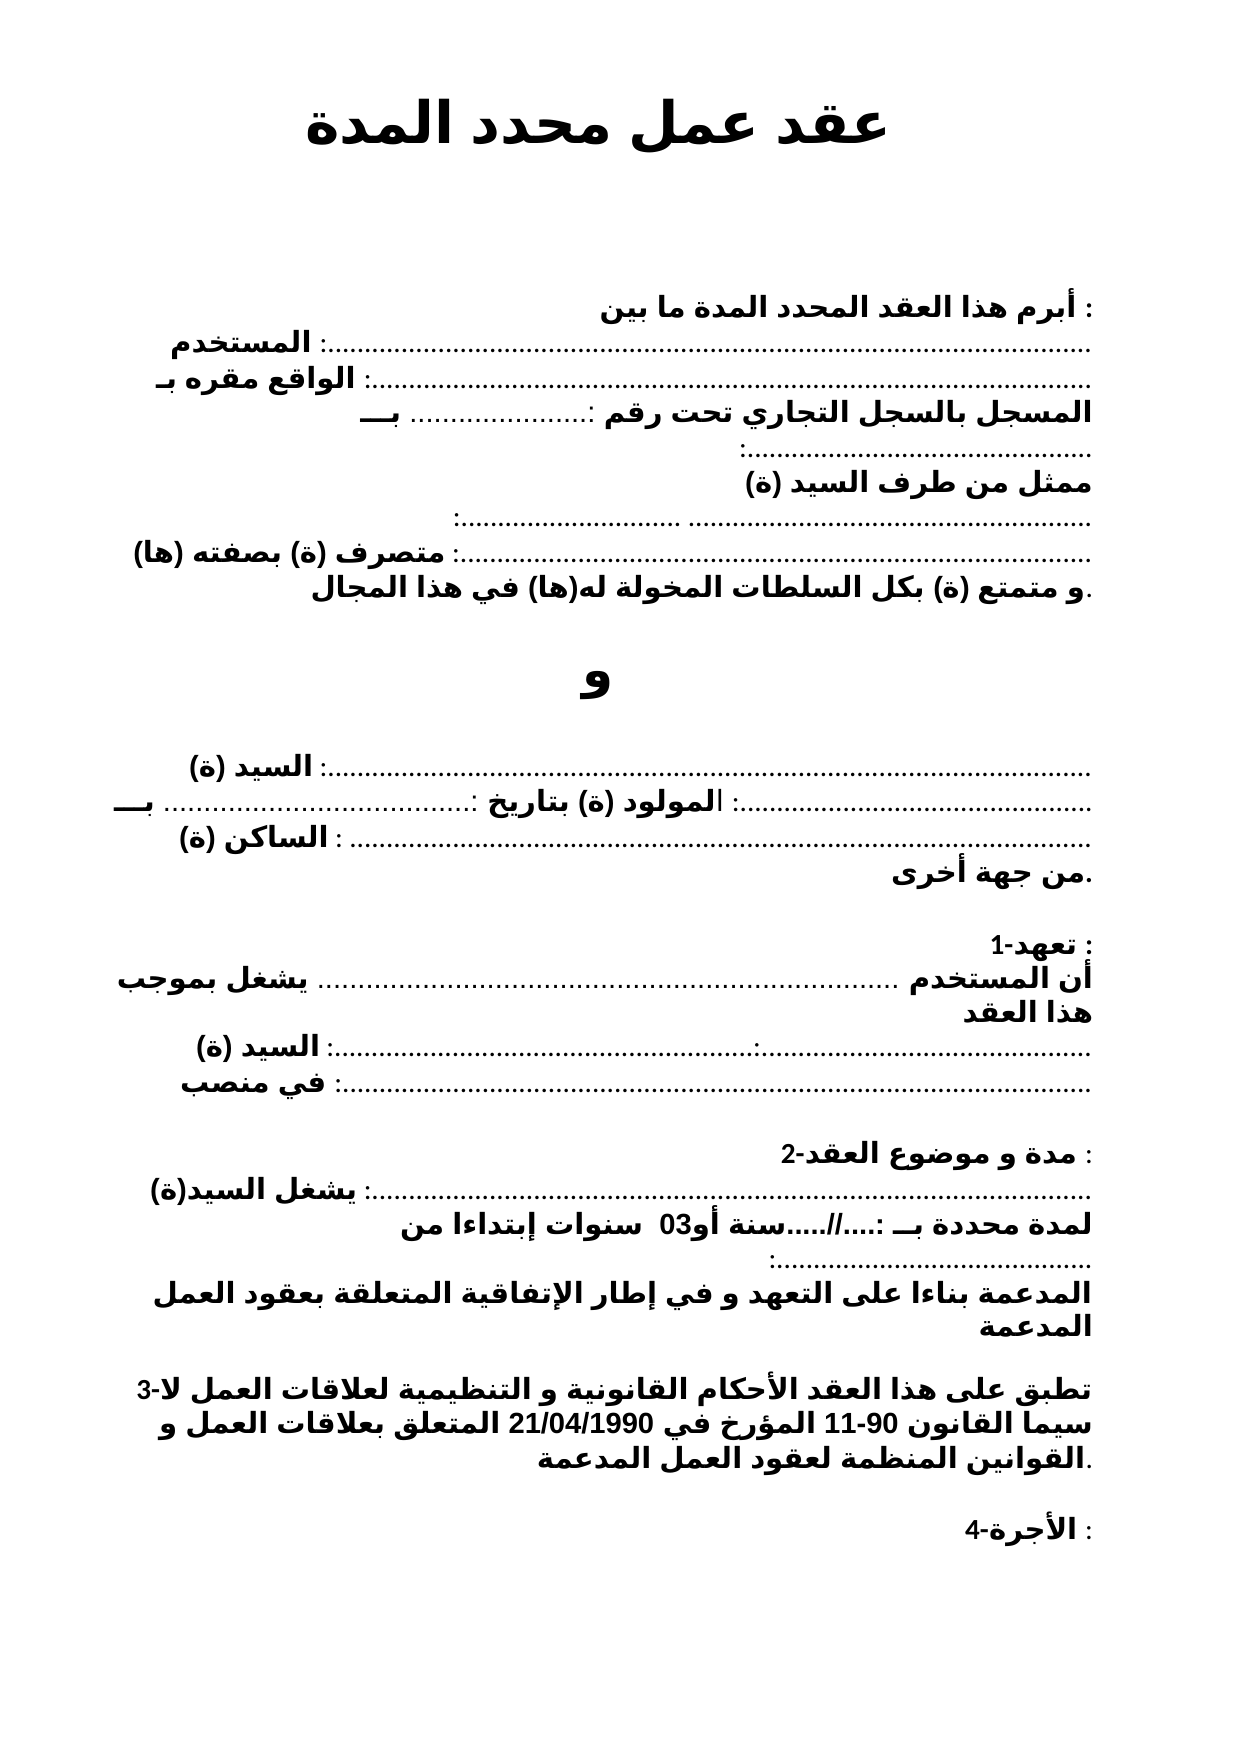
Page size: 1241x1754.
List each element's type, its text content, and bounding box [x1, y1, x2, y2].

text أبرم هذا العقد المحدد المدة ما بين : [103, 289, 1093, 324]
text ممثل من طرف السيد (ة) :.............................. ....................................................... [103, 465, 1093, 534]
text 4-الأجرة : [103, 1511, 1093, 1547]
text السيد (ة) :.........................................................:............................................. [103, 1028, 1093, 1064]
text أن المستخدم ........................................................................ يشغل بموجب هذا العقد [103, 961, 1093, 1028]
text و [103, 641, 1093, 698]
text من جهة أخرى. [103, 854, 1093, 890]
text 3-تطبق على هذا العقد الأحكام القانونية و التنظيمية لعلاقات العمل لا سيما القانون 90-11 المؤرخ في 21/04/1990 المتعلق بعلاقات العمل و القوانين المنظمة لعقود العمل المدعمة. [103, 1371, 1093, 1476]
text السيد (ة) :........................................................................................................ [103, 748, 1093, 783]
text لمدة محددة بــ :....//.....سنة أو03 سنوات إبتداءا من :........................................... [103, 1207, 1093, 1276]
text متصرف (ة) بصفته (ها) :...................................................................................... [103, 534, 1093, 569]
text في منصب :...................................................................................................... [103, 1064, 1093, 1100]
text الواقع مقره بـ :.................................................................................................. [103, 360, 1093, 396]
text المستخدم :........................................................................................................ [103, 324, 1093, 360]
text المسجل بالسجل التجاري تحت رقم :...................... بـــ :............................................... [103, 396, 1093, 465]
text المدعمة بناءا على التعهد و في إطار الإتفاقية المتعلقة بعقود العمل المدعمة [103, 1276, 1093, 1343]
text الساكن (ة) : ..................................................................................................... [103, 819, 1093, 854]
text يشغل السيد(ة) :.................................................................................................. [103, 1171, 1093, 1207]
text المولود (ة) بتاريخ :...................................... بـــ :................................................ [103, 783, 1093, 819]
text 2-مدة و موضوع العقد : [103, 1135, 1093, 1171]
text عقد عمل محدد المدة [103, 89, 1093, 156]
text و متمتع (ة) بكل السلطات المخولة له(ها) في هذا المجال. [103, 569, 1093, 605]
text 1-تعهد : [103, 926, 1093, 961]
